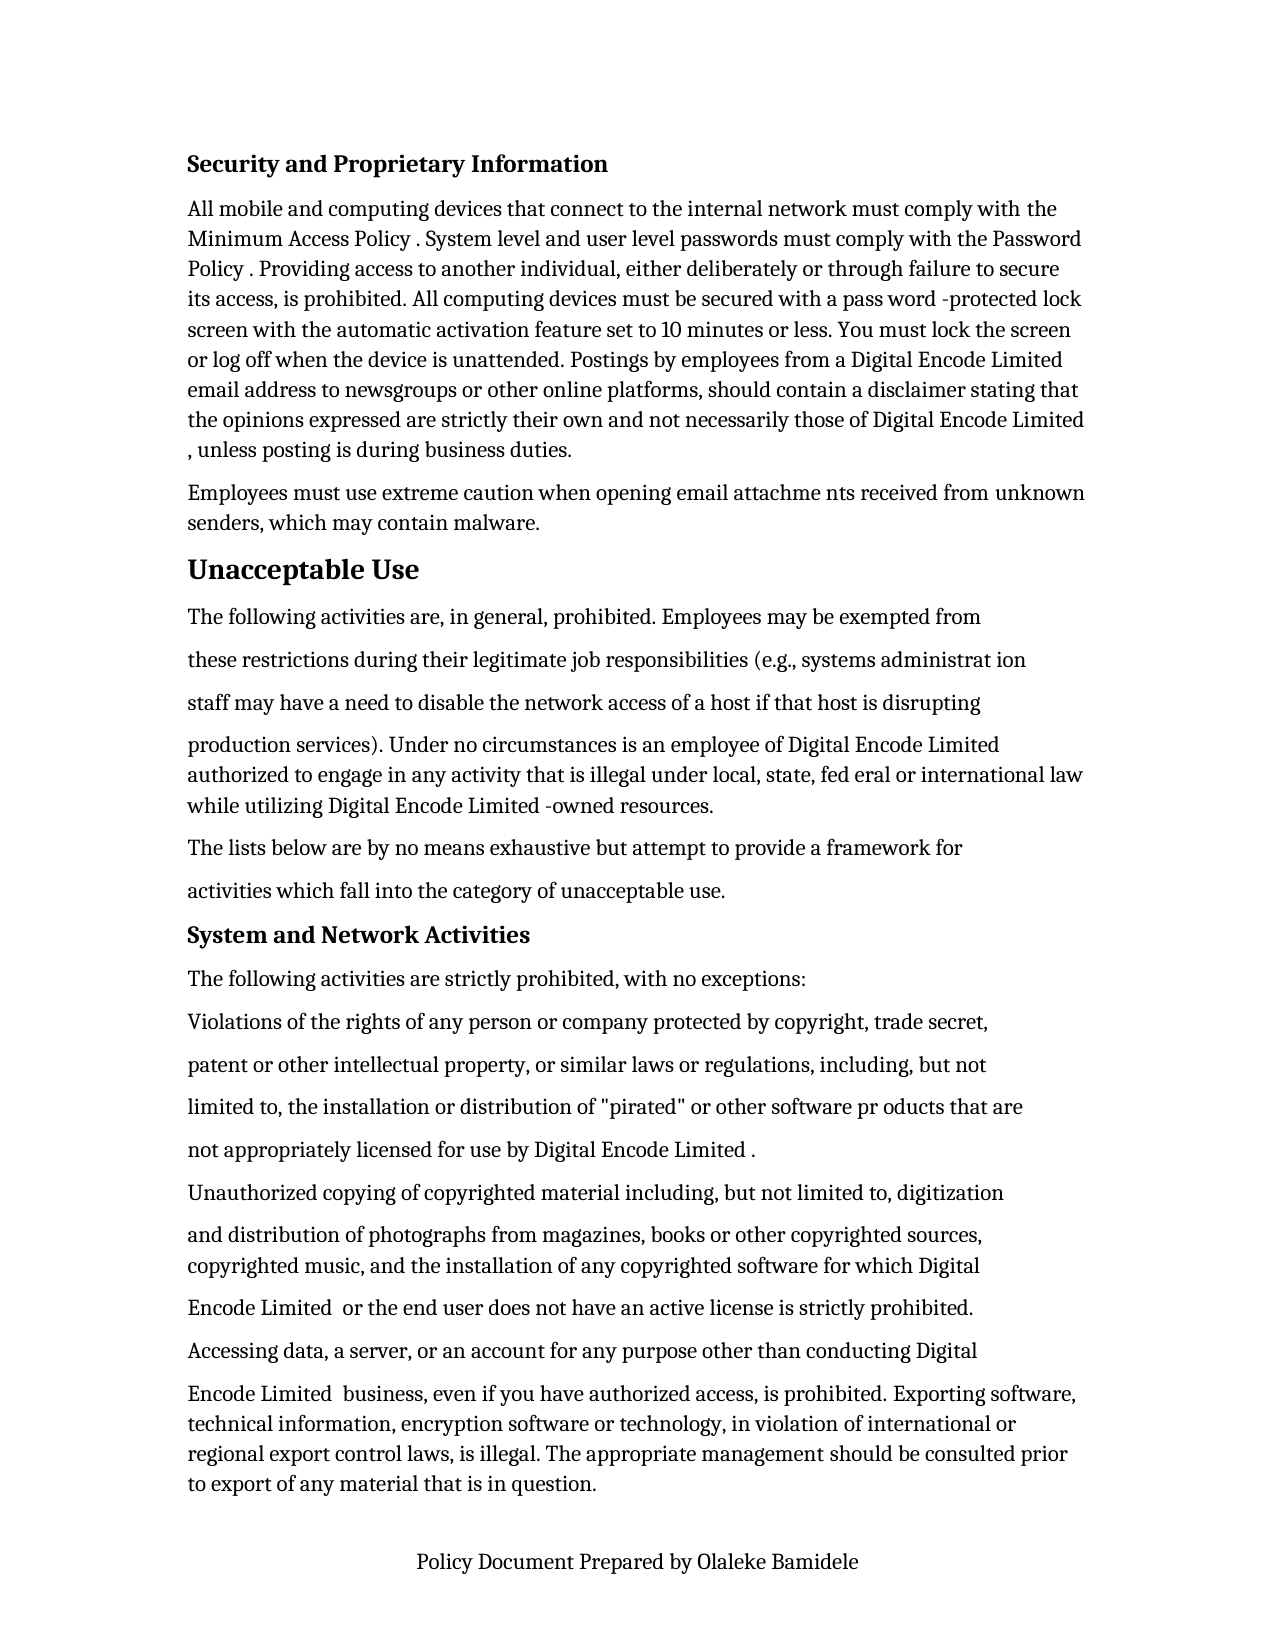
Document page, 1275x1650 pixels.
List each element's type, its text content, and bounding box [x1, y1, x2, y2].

text staff may have a need to disable the network access of a host if that host is disrupting [187, 689, 1087, 716]
text and distribution of photographs from magazines, books or other copyrighted sources, copyrighted music, and the installation of any copyrighted software for which Digital [187, 1222, 1087, 1279]
text The following activities are strictly prohibited, with no exceptions: [187, 966, 1087, 992]
text Unacceptable Use [187, 553, 1087, 586]
text activities which fall into the category of unacceptable use. [187, 878, 1087, 904]
text Accessing data, a server, or an account for any purpose other than conducting Digital [187, 1338, 1087, 1364]
text not appropriately licensed for use by Digital Encode Limited . [187, 1137, 1087, 1163]
text Security and Proprietary Information [187, 150, 1087, 179]
text patent or other intellectual property, or similar laws or regulations, including, but not [187, 1051, 1087, 1078]
text limited to, the installation or distribution of "pirated" or other software pr oducts that are [187, 1094, 1087, 1121]
text Encode Limited business, even if you have authorized access, is prohibited. Exporting software, technical information, encryption software or technology, in violation of international or regional export control laws, is illegal. The appropriate management should be consulted prior to export of any material that is in question. [187, 1381, 1087, 1498]
text The following activities are, in general, prohibited. Employees may be exempted from [187, 604, 1087, 630]
text Employees must use extreme caution when opening email attachme nts received from unknown senders, which may contain malware. [187, 480, 1087, 536]
text Unauthorized copying of copyrighted material including, but not limited to, digitization [187, 1179, 1087, 1206]
text Violations of the rights of any person or company protected by copyright, trade secret, [187, 1009, 1087, 1035]
text these restrictions during their legitimate job responsibilities (e.g., systems administrat ion [187, 647, 1087, 673]
text System and Network Activities [187, 921, 1087, 949]
text The lists below are by no means exhaustive but attempt to provide a framework for [187, 835, 1087, 861]
text All mobile and computing devices that connect to the internal network must comply with the Minimum Access Policy . System level and user level passwords must comply with the Password Policy . Providing access to another individual, either deliberately or through failure to secure its access, is prohibited. All computing devices must be secured with a pass word -protected lock screen with the automatic activation feature set to 10 minutes or less. You must lock the screen or log off when the device is unattended. Postings by employees from a Digital Encode Limited email address to newsgroups or other online platforms, should contain a disclaimer stating that the opinions expressed are strictly their own and not necessarily those of Digital Encode Limited , unless posting is during business duties. [187, 196, 1087, 463]
text production services). Under no circumstances is an employee of Digital Encode Limited authorized to engage in any activity that is illegal under local, state, fed eral or international law while utilizing Digital Encode Limited -owned resources. [187, 732, 1087, 819]
text Encode Limited or the end user does not have an active license is strictly prohibited. [187, 1295, 1087, 1322]
